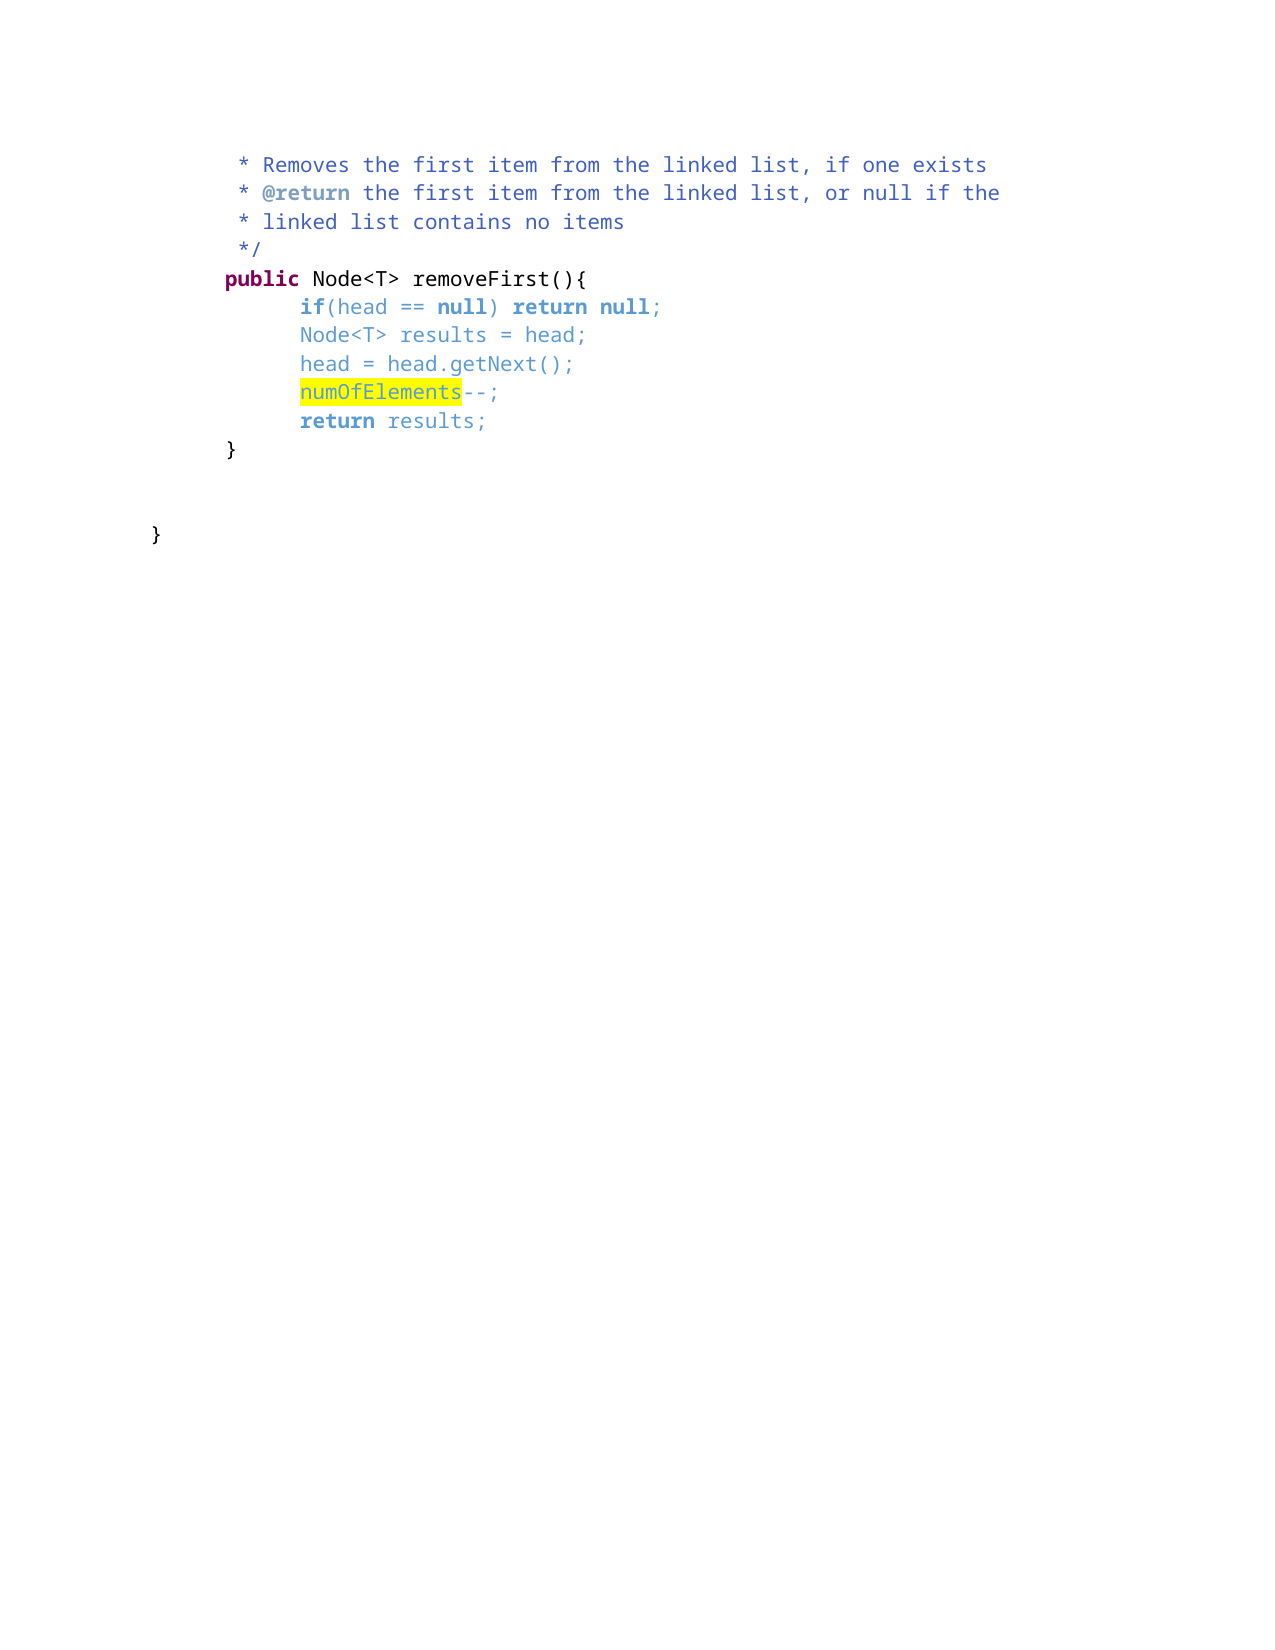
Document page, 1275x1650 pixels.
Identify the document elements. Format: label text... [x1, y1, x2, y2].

text * Removes the first item from the linked list, if one exists [150, 150, 1125, 178]
text numOfElements--; [150, 377, 1125, 406]
text */ [150, 235, 1125, 264]
text public Node<T> removeFirst(){ [150, 264, 1125, 292]
text if(head == null) return null; [150, 292, 1125, 321]
text * @return the first item from the linked list, or null if the [150, 178, 1125, 207]
text head = head.getNext(); [150, 349, 1125, 377]
text } [150, 434, 1125, 463]
text Node<T> results = head; [150, 321, 1125, 349]
text } [150, 519, 1125, 548]
text return results; [150, 406, 1125, 434]
text * linked list contains no items [150, 207, 1125, 235]
